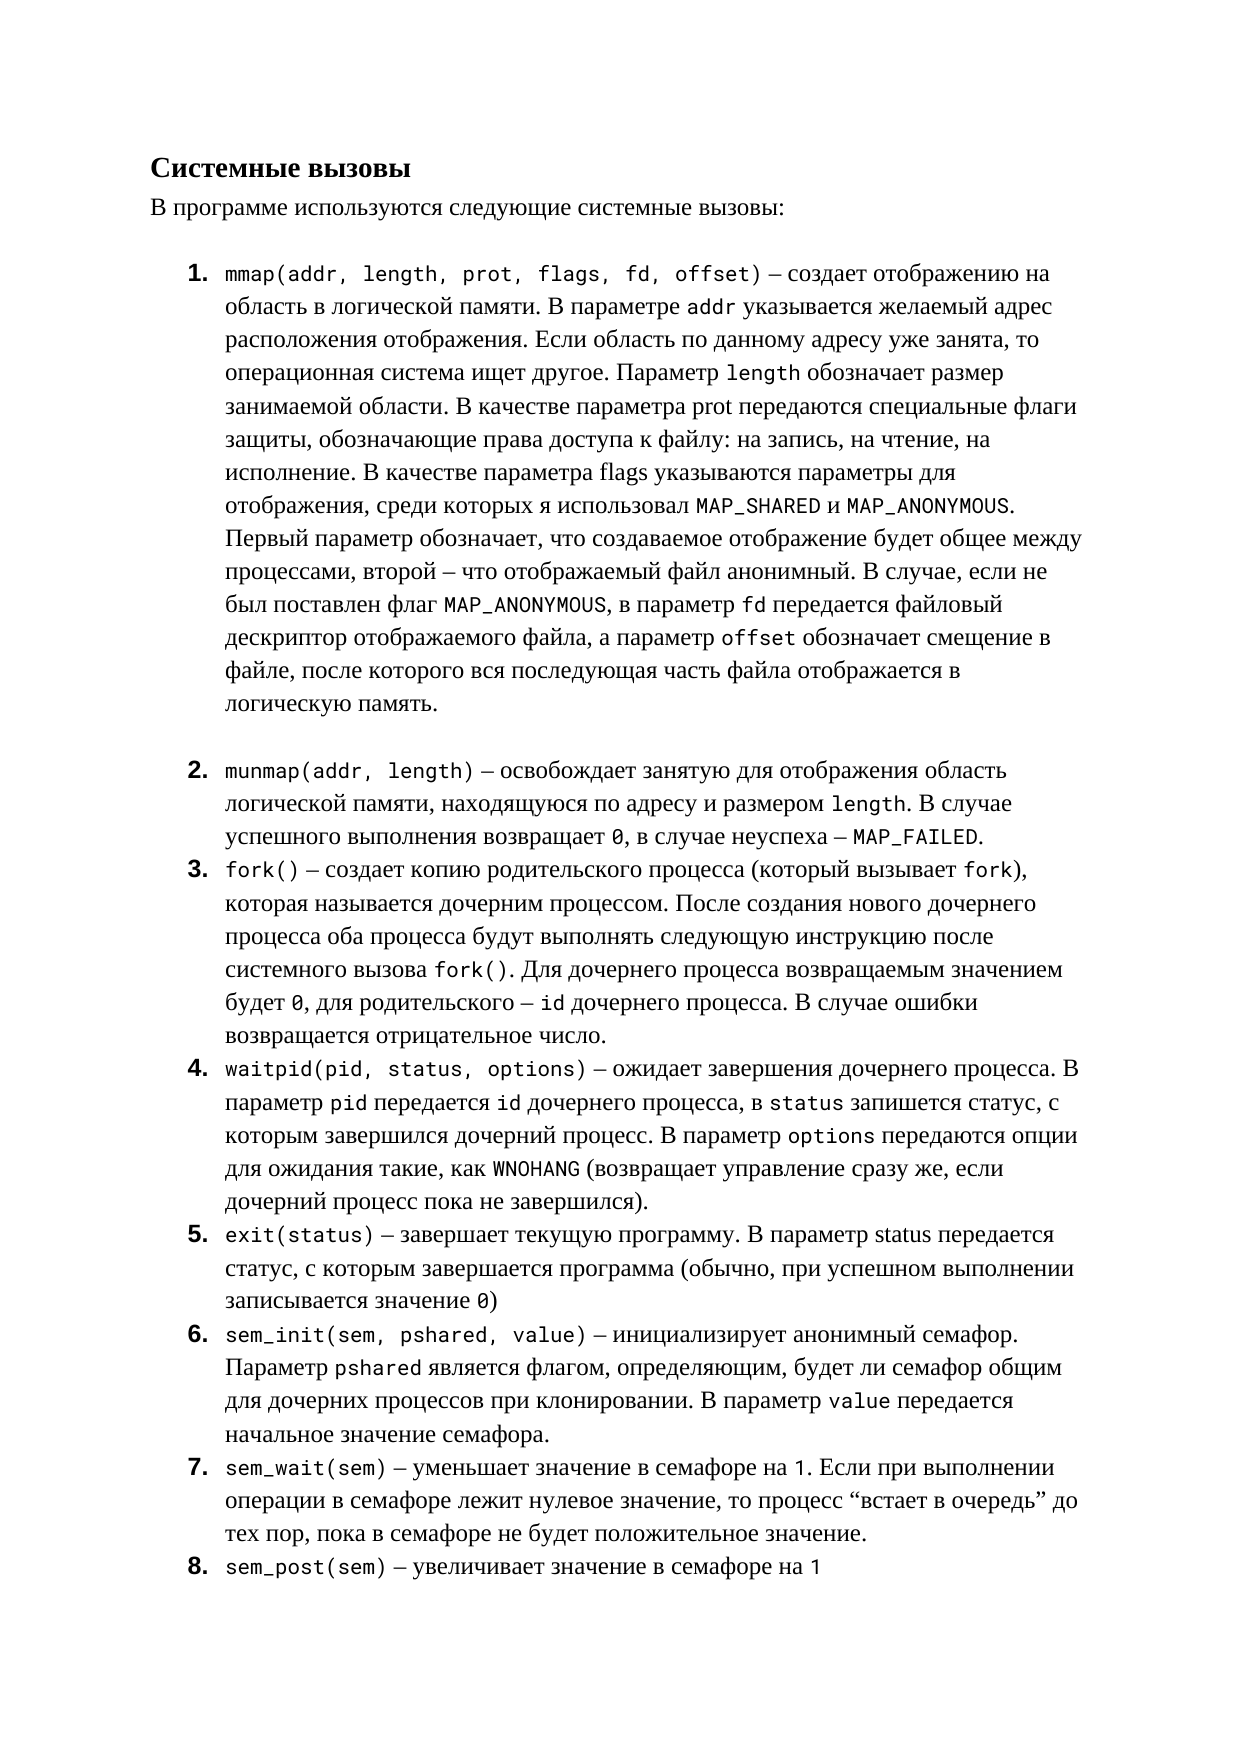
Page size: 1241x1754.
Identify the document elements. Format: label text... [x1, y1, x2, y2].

list sem_init(sem, pshared, value) – инициализирует анонимный семафор. Параметр pshared является флагом, определяющим, будет ли семафор общим для дочерних процессов при клонировании. В параметр value передается начальное значение семафора. [187, 1319, 1090, 1447]
list fork() – создает копию родительского процесса (который вызывает fork), которая называется дочерним процессом. После создания нового дочернего процесса оба процесса будут выполнять следующую инструкцию после системного вызова fork(). Для дочернего процесса возвращаемым значением будет 0, для родительского – id дочернего процесса. В случае ошибки возвращается отрицательное число. [187, 854, 1090, 1049]
list mmap(addr, length, prot, flags, fd, offset) – создает отображению на область в логической памяти. В параметре addr указывается желаемый адрес расположения отображения. Если область по данному адресу уже занята, то операционная система ищет другое. Параметр length обозначает размер занимаемой области. В качестве параметра prot передаются специальные флаги защиты, обозначающие права доступа к файлу: на запись, на чтение, на исполнение. В качестве параметра flags указываются параметры для отображения, среди которых я использовал MAP_SHARED и MAP_ANONYMOUS. Первый параметр обозначает, что создаваемое отображение будет общее между процессами, второй – что отображаемый файл анонимный. В случае, если не был поставлен флаг MAP_ANONYMOUS, в параметр fd передается файловый дескриптор отображаемого файла, а параметр offset обозначает смещение в файле, после которого вся последующая часть файла отображается в логическую память. [187, 258, 1090, 717]
list sem_post(sem) – увеличивает значение в семафоре на 1 [187, 1551, 1090, 1580]
subtitle Системные вызовы [150, 150, 1090, 183]
list munmap(addr, length) – освобождает занятую для отображения область логической памяти, находящуюся по адресу и размером length. В случае успешного выполнения возвращает 0, в случае неуспеха – MAP_FAILED. [187, 754, 1090, 850]
list exit(status) – завершает текущую программу. В параметр status передается статус, с которым завершается программа (обычно, при успешном выполнении записывается значение 0) [187, 1219, 1090, 1314]
list sem_wait(sem) – уменьшает значение в семафоре на 1. Если при выполнении операции в семафоре лежит нулевое значение, то процесс “встает в очередь” до тех пор, пока в семафоре не будет положительное значение. [187, 1452, 1090, 1547]
list waitpid(pid, status, options) – ожидает завершения дочернего процесса. В параметр pid передается id дочернего процесса, в status запишется статус, с которым завершился дочерний процесс. В параметр options передаются опции для ожидания такие, как WNOHANG (возвращает управление сразу же, если дочерний процесс пока не завершился). [187, 1053, 1090, 1215]
text В программе используются следующие системные вызовы: [150, 192, 1090, 221]
